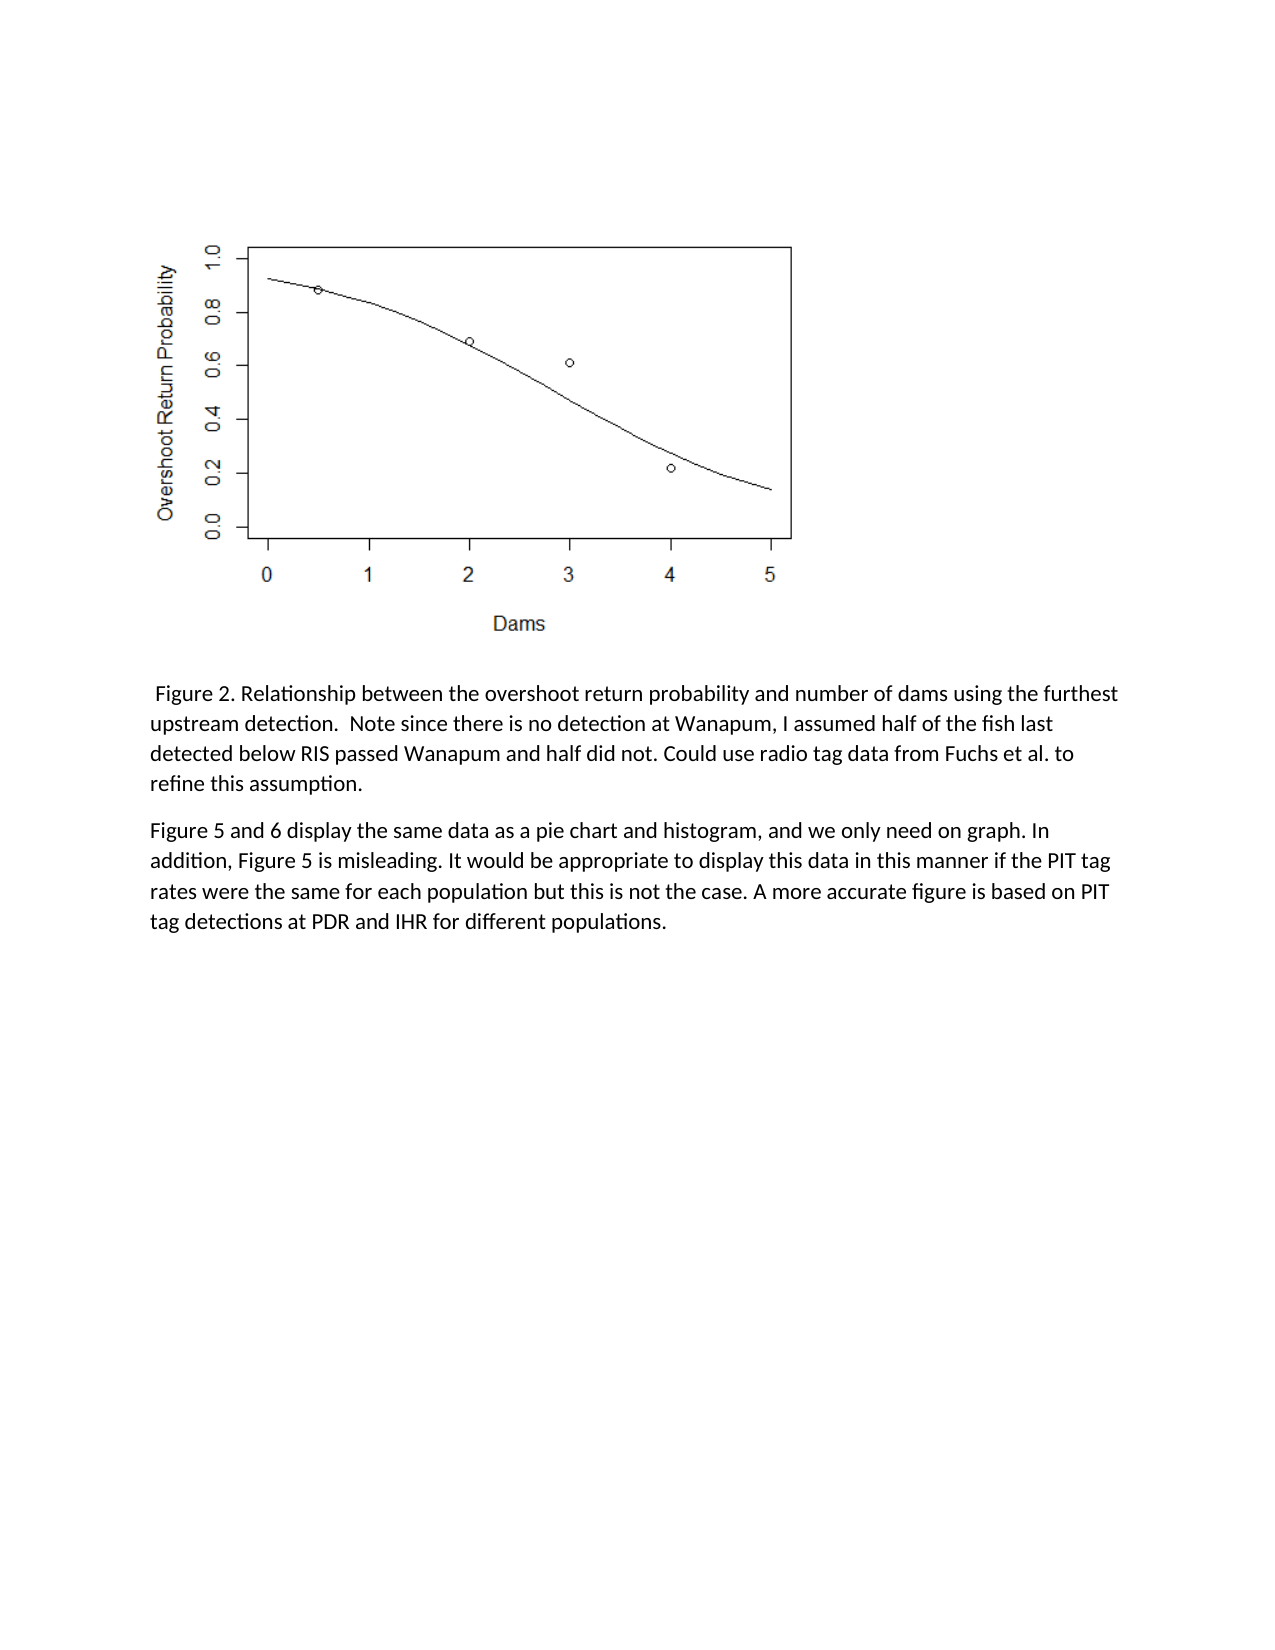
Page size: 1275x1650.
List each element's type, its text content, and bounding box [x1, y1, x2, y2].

picture [150, 150, 842, 661]
text Figure 5 and 6 display the same data as a pie chart and histogram, and we only need on graph. In addition, Figure 5 is misleading. It would be appropriate to display this data in this manner if the PIT tag rates were the same for each population but this is not the case. A more accurate figure is based on PIT tag detections at PDR and IHR for different populations. [150, 816, 1125, 935]
text Figure 2. Relationship between the overshoot return probability and number of dams using the furthest upstream detection. Note since there is no detection at Wanapum, I assumed half of the fish last detected below RIS passed Wanapum and half did not. Could use radio tag data from Fuchs et al. to refine this assumption. [150, 679, 1125, 798]
